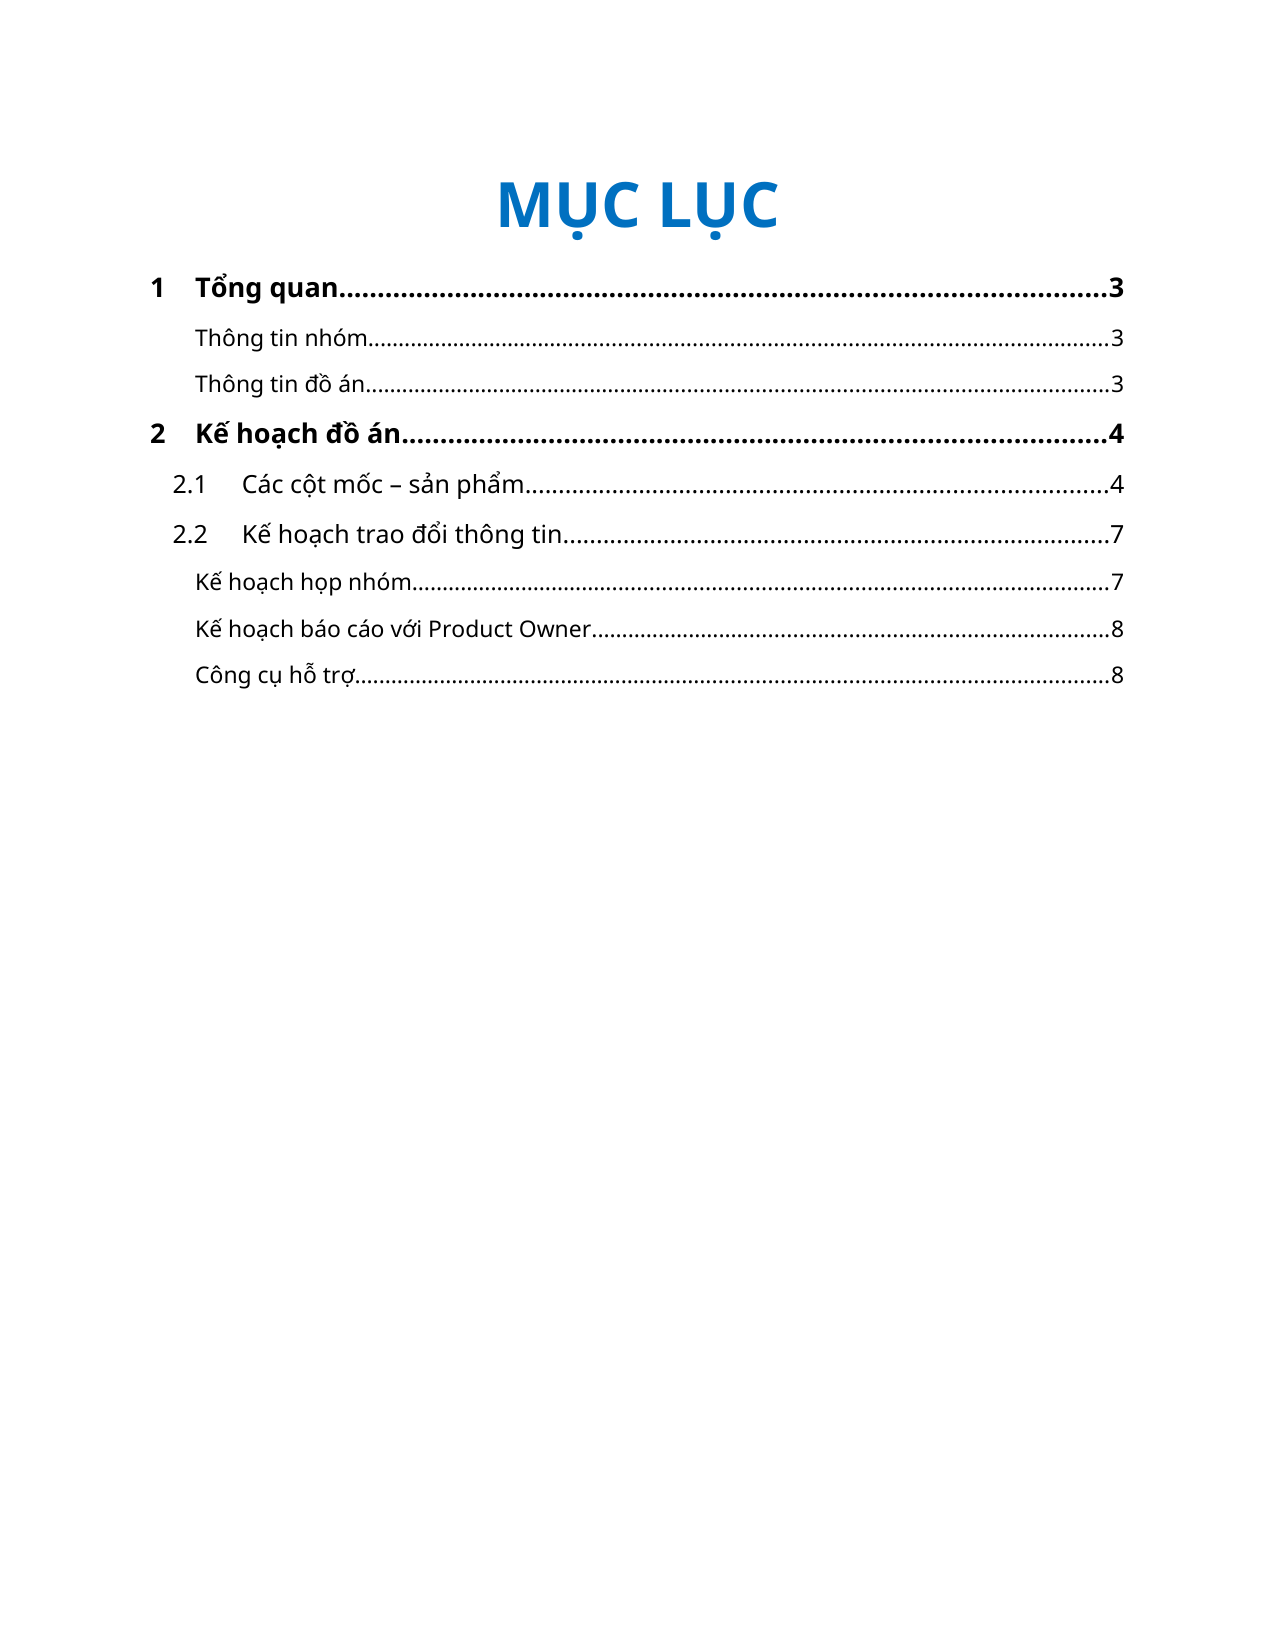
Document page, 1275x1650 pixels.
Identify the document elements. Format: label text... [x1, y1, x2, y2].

text 2.1 Các cột mốc – sản phẩm 4 [172, 467, 1125, 501]
text Thông tin nhóm 3 [195, 321, 1125, 353]
text Công cụ hỗ trợ 8 [195, 659, 1125, 690]
text 2.2 Kế hoạch trao đổi thông tin 7 [172, 517, 1125, 551]
text Thông tin đồ án 3 [195, 368, 1125, 399]
text Kế hoạch họp nhóm 7 [195, 566, 1125, 597]
text 1 Tổng quan 3 [150, 269, 1125, 306]
text 2 Kế hoạch đồ án 4 [150, 414, 1125, 451]
text MỤC LỤC [150, 160, 1125, 246]
text Kế hoạch báo cáo với Product Owner 8 [195, 612, 1125, 644]
